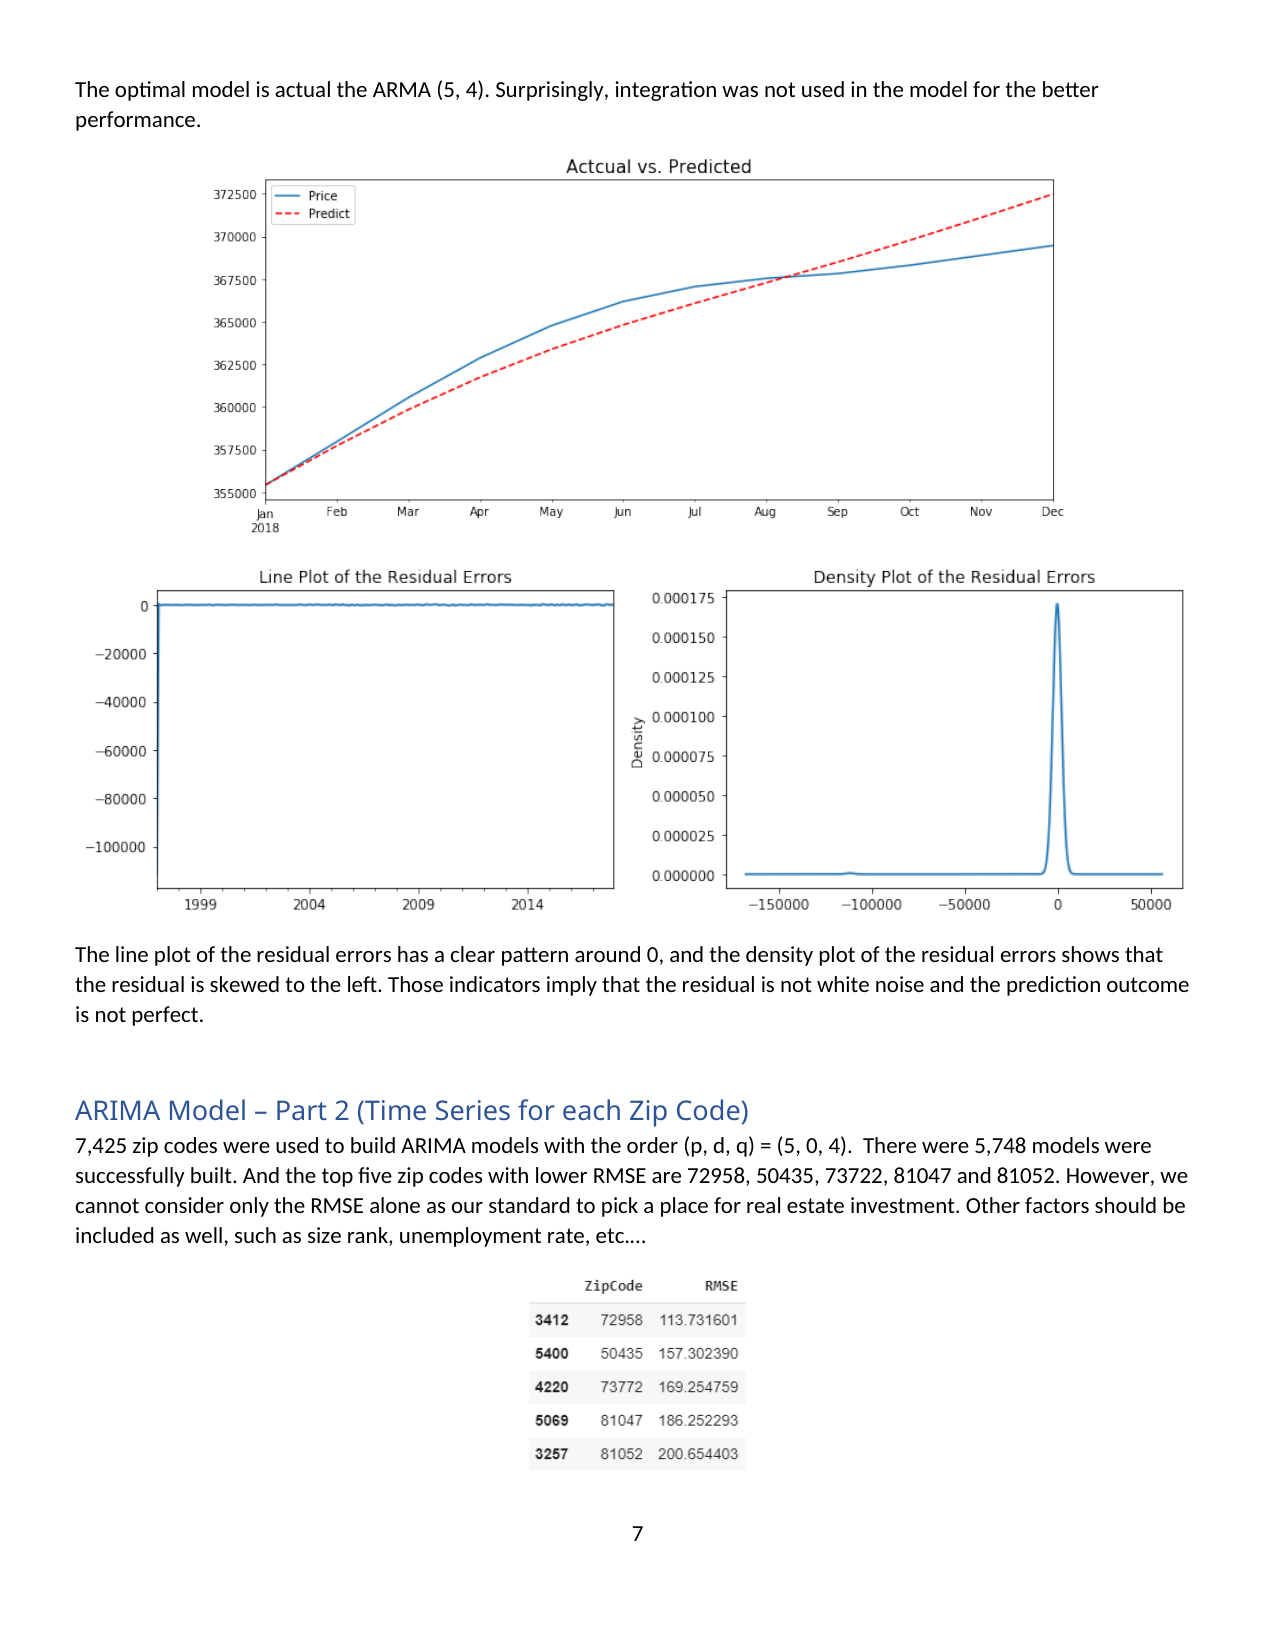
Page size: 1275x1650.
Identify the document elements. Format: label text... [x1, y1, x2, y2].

text The optimal model is actual the ARMA (5, 4). Surprisingly, integration was not used in the model for the better performance. [75, 75, 1200, 133]
picture [204, 152, 1072, 542]
text The line plot of the residual errors has a clear pattern around 0, and the density plot of the residual errors shows that the residual is skewed to the left. Those indicators imply that the residual is not white noise and the prediction outcome is not perfect. [75, 940, 1200, 1028]
picture [528, 1268, 747, 1470]
text 7,425 zip codes were used to build ARIMA models with the order (p, d, q) = (5, 0, 4). There were 5,748 models were successfully built. And the top five zip codes with lower RMSE are 72958, 50435, 73722, 81047 and 81052. However, we cannot consider only the RMSE alone as our standard to pick a place for real estate investment. Other factors should be included as well, such as size rank, unemployment rate, etc.… [75, 1131, 1200, 1249]
picture [75, 561, 1192, 921]
subtitle ARIMA Model – Part 2 (Time Series for each Zip Code) [75, 1091, 1200, 1128]
